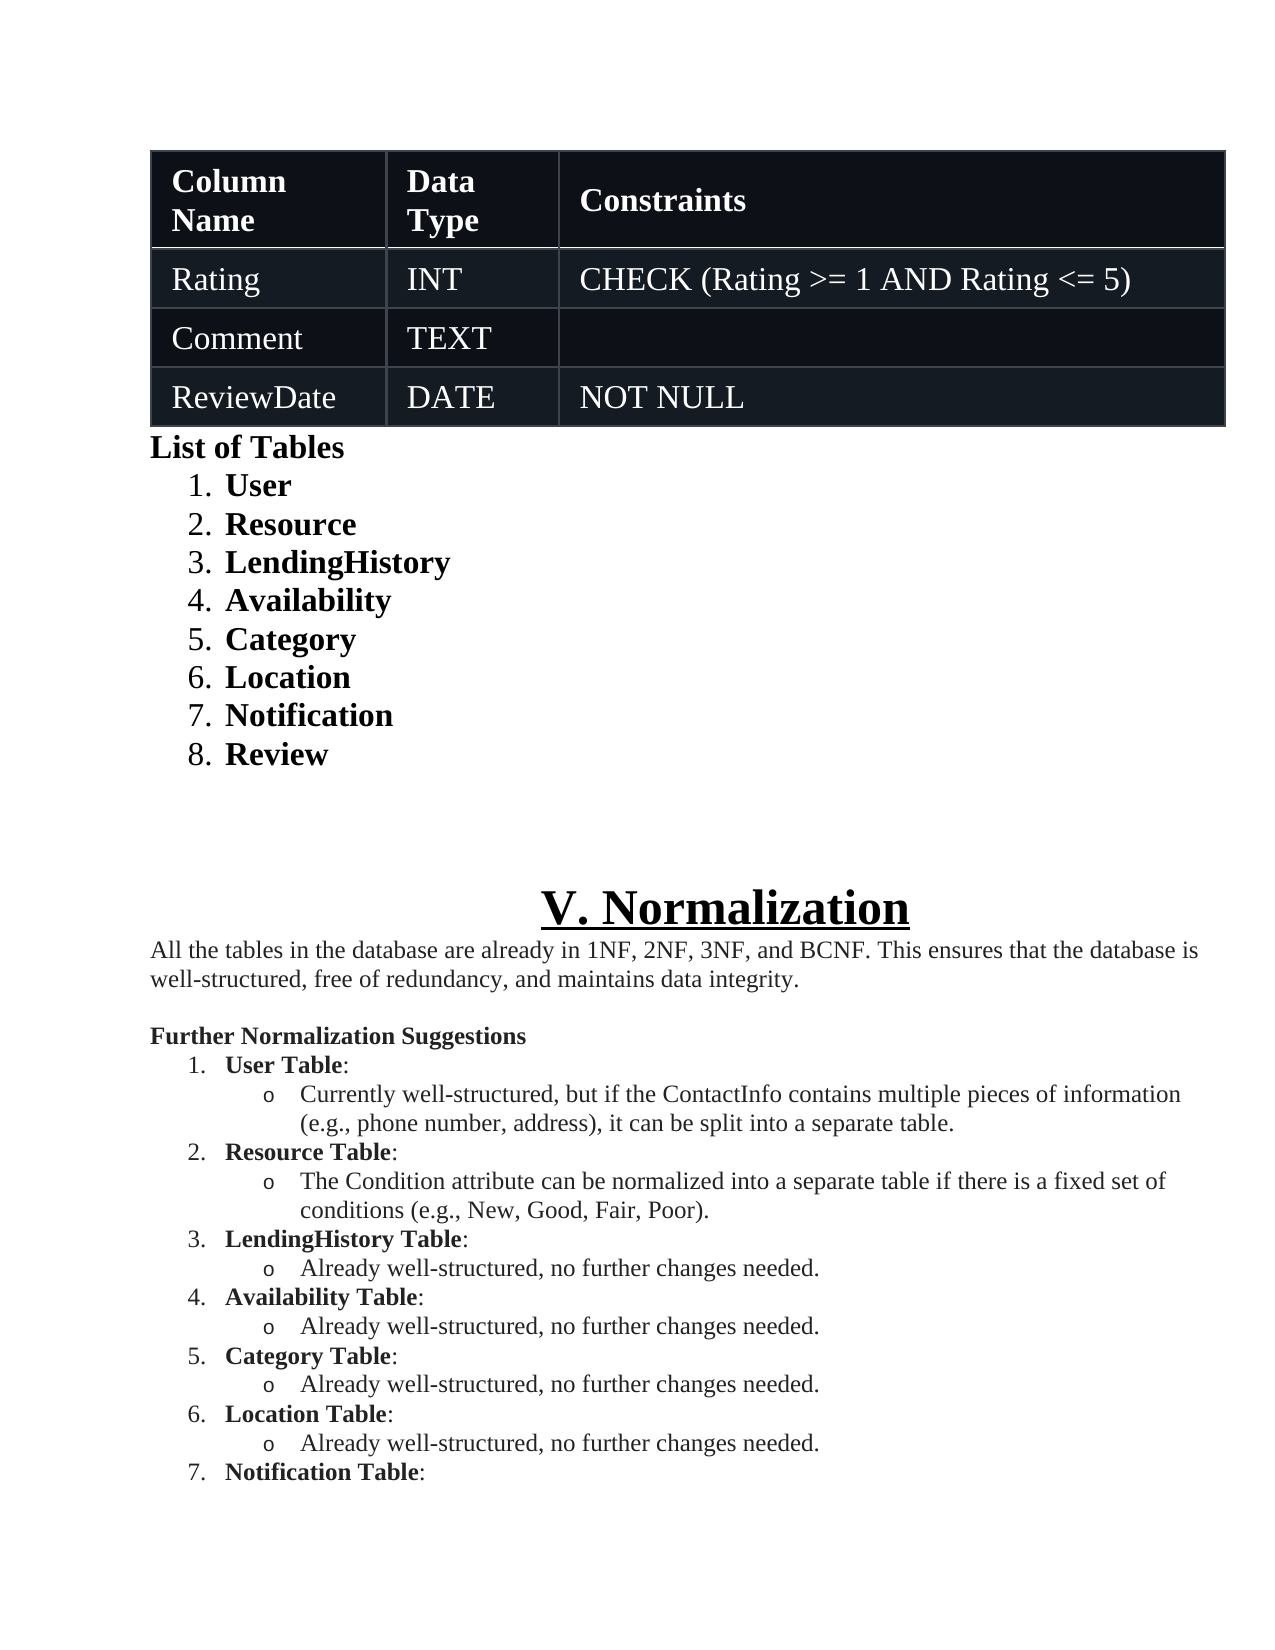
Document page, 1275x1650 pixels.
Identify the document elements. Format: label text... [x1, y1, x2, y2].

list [262, 1369, 1226, 1399]
list User [187, 465, 1226, 504]
list Already well-structured, no further changes needed. [262, 1253, 1226, 1282]
list Already well-structured, no further changes needed. [262, 1311, 1226, 1341]
list Location Table: [187, 1399, 1226, 1428]
table_cell TEXT [388, 309, 558, 366]
text All the tables in the database are already in 1NF, 2NF, 3NF, and BCNF. This ensures that the database is well-structured, free of redundancy, and maintains data integrity. [150, 935, 1226, 992]
table_cell Comment [152, 309, 385, 366]
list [262, 1428, 1226, 1457]
list Currently well-structured, but if the ContactInfo contains multiple pieces of information (e.g., phone number, address), it can be split into a separate table. [262, 1079, 1226, 1137]
list Location [187, 657, 1226, 695]
list Notification [187, 695, 1226, 734]
list LendingHistory Table: [187, 1224, 1226, 1253]
list Resource Table: [187, 1137, 1226, 1166]
table_cell [560, 309, 1224, 366]
table_header Constraints [560, 152, 1224, 247]
list The Condition attribute can be normalized into a separate table if there is a fixed set of conditions (e.g., New, Good, Fair, Poor). [262, 1166, 1226, 1224]
table_cell CHECK (Rating >= 1 AND Rating <= 5) [560, 250, 1224, 307]
text List of Tables [150, 427, 1226, 465]
table_header Column Name [152, 152, 385, 247]
list Category Table: [187, 1341, 1226, 1369]
list Availability Table: [187, 1282, 1226, 1311]
text Further Normalization Suggestions [150, 1021, 1226, 1050]
table_cell INT [388, 250, 558, 307]
list LendingHistory [187, 542, 1226, 580]
list Notification Table: [187, 1457, 1226, 1486]
table_cell DATE [388, 368, 558, 425]
list User Table: [187, 1050, 1226, 1079]
text V. Normalization [150, 877, 1226, 935]
table_cell NOT NULL [560, 368, 1224, 425]
table_cell ReviewDate [152, 368, 385, 425]
list Review [187, 734, 1226, 772]
table_header Data Type [388, 152, 558, 247]
table_cell Rating [152, 250, 385, 307]
list Availability [187, 580, 1226, 619]
list Resource [187, 504, 1226, 542]
list Category [187, 619, 1226, 657]
